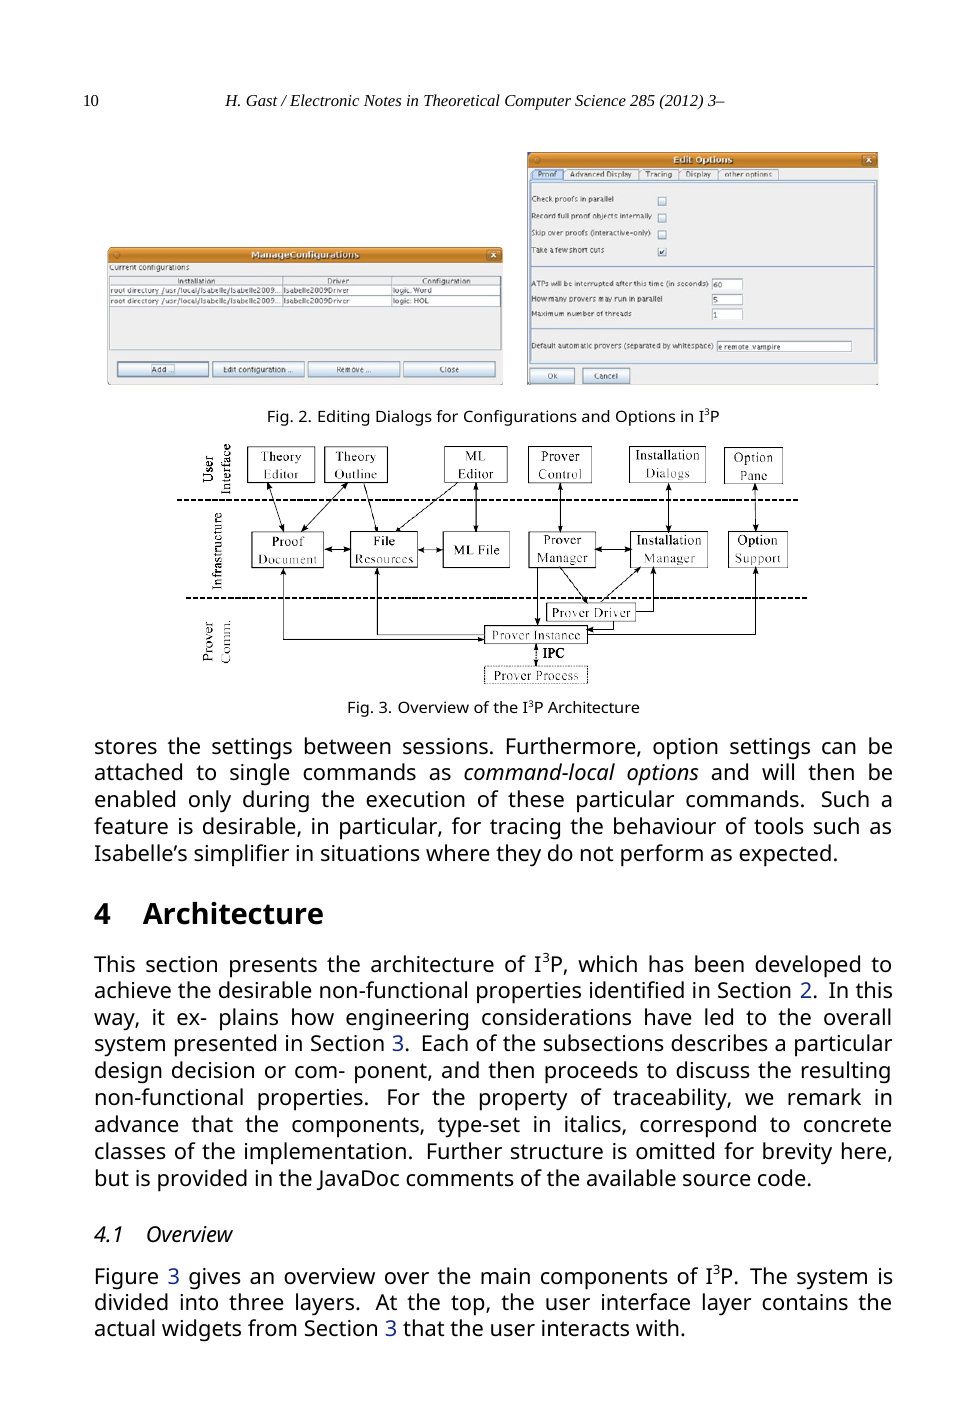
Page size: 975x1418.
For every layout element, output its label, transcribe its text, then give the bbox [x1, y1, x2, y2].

list Overview [94, 1219, 904, 1249]
text stores the settings between sessions. Furthermore, option settings can be attached to single commands as command-local options and will then be enabled only during the execution of these particular commands. Such a feature is desirable, in particular, for tracing the behaviour of tools such as Isabelle’s simplifier in situations where they do not perform as expected. [94, 733, 893, 867]
subtitle Architecture [94, 893, 904, 933]
picture [527, 152, 879, 385]
text This section presents the architecture of I3P, which has been developed to achieve the desirable non-functional properties identified in Section 2. In this way, it ex- plains how engineering considerations have led to the overall system presented in Section 3. Each of the subsections describes a particular design decision or com- ponent, and then proceeds to discuss the resulting non-functional properties. For the property of traceability, we remark in advance that the components, type-set in italics, correspond to concrete classes of the implementation. Further structure is omitted for brevity here, but is provided in the JavaDoc comments of the available source code. [94, 951, 893, 1193]
text Figure 3 gives an overview over the main components of I3P. The system is divided into three layers. At the top, the user interface layer contains the actual widgets from Section 3 that the user interacts with. [94, 1263, 893, 1343]
picture [724, 447, 783, 455]
picture [107, 247, 503, 385]
picture [203, 444, 706, 455]
text Fig. 2. Editing Dialogs for Configurations and Options in I3P [94, 406, 892, 427]
text Fig. 3. Overview of the I3P Architecture [94, 455, 892, 718]
